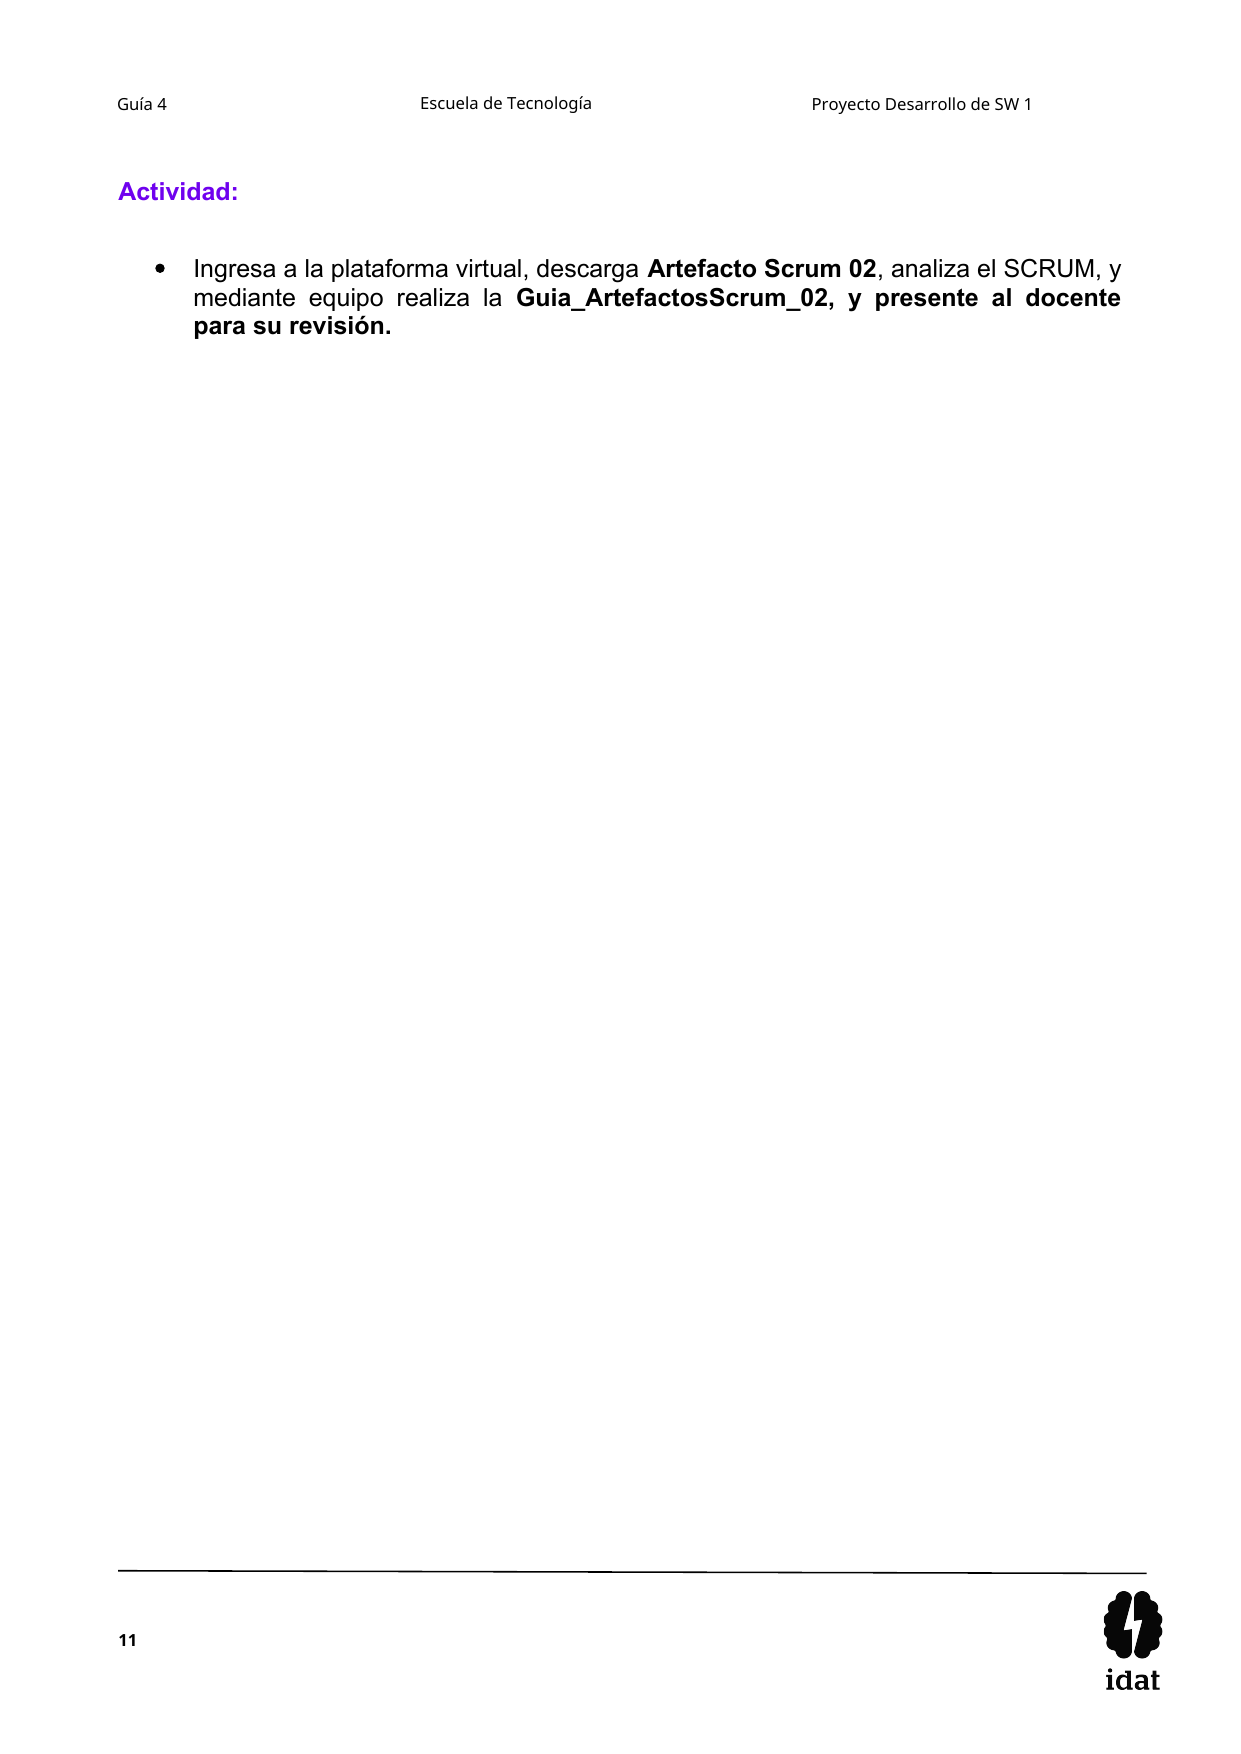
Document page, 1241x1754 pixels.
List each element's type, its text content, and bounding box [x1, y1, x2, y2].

list Ingresa a la plataforma virtual, descarga Artefacto Scrum 02, analiza el SCRUM, y mediante equipo realiza la Guia_ArtefactosScrum_02, y presente al docente para su revisión. [156, 254, 1122, 340]
text Actividad: [118, 177, 1122, 206]
picture [1103, 1591, 1163, 1690]
